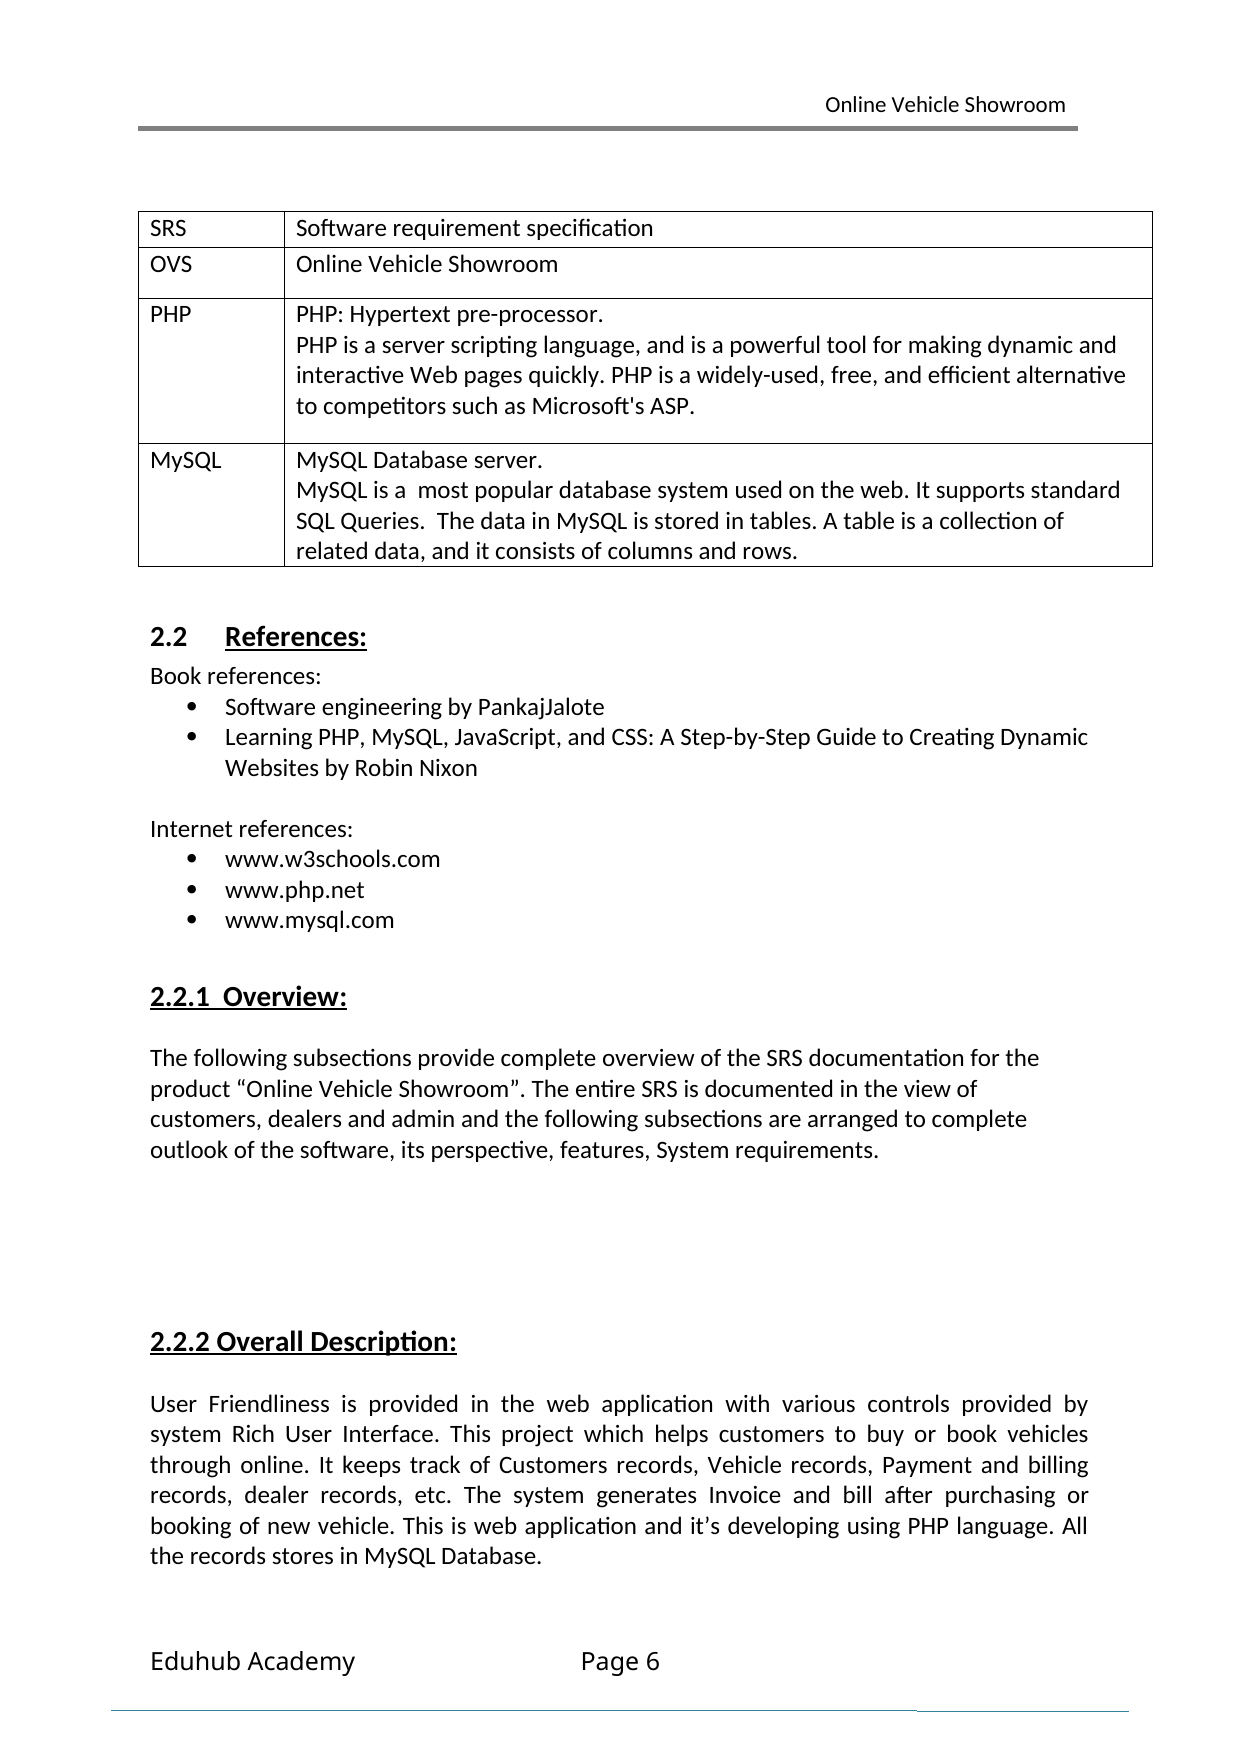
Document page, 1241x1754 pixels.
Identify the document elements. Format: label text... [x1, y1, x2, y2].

text Book references: [150, 660, 1090, 691]
list Learning PHP, MySQL, JavaScript, and CSS: A Step-by-Step Guide to Creating Dynamic Websites by Robin Nixon [187, 721, 1090, 782]
table_cell MySQL [139, 444, 284, 566]
table_cell PHP: Hypertext pre-processor. PHP is a server scripting language, and is a powerful tool for making dynamic and interactive Web pages quickly. PHP is a widely-used, free, and efficient alternative to competitors such as Microsoft's ASP. [285, 299, 1152, 443]
text User Friendliness is provided in the web application with various controls provided by system Rich User Interface. This project which helps customers to buy or book vehicles through online. It keeps track of Customers records, Vehicle records, Payment and billing records, dealer records, etc. The system generates Invoice and bill after purchasing or booking of new vehicle. This is web application and it’s developing using PHP language. All the records stores in MySQL Database. [150, 1388, 1090, 1571]
subtitle 2.2.2 Overall Description: [150, 1323, 1090, 1358]
table_cell OVS [139, 248, 284, 298]
table_header Software requirement specification [285, 212, 1152, 247]
subtitle References: [150, 618, 1090, 654]
table_cell PHP [139, 299, 284, 443]
table_cell MySQL Database server. MySQL is a most popular database system used on the web. It supports standard SQL Queries. The data in MySQL is stored in tables. A table is a collection of related data, and it consists of columns and rows. [285, 444, 1152, 566]
subtitle 2.2.1 Overview: [150, 978, 1090, 1013]
list www.mysql.com [187, 904, 1090, 935]
list www.w3schools.com [187, 843, 1090, 874]
list www.php.net [187, 874, 1090, 904]
list Software engineering by PankajJalote [187, 691, 1090, 721]
table_cell Online Vehicle Showroom [285, 248, 1152, 298]
text The following subsections provide complete overview of the SRS documentation for the product “Online Vehicle Showroom”. The entire SRS is documented in the view of customers, dealers and admin and the following subsections are arranged to complete outlook of the software, its perspective, features, System requirements. [150, 1043, 1090, 1165]
text Internet references: [150, 813, 1090, 843]
table_header SRS [139, 212, 284, 247]
